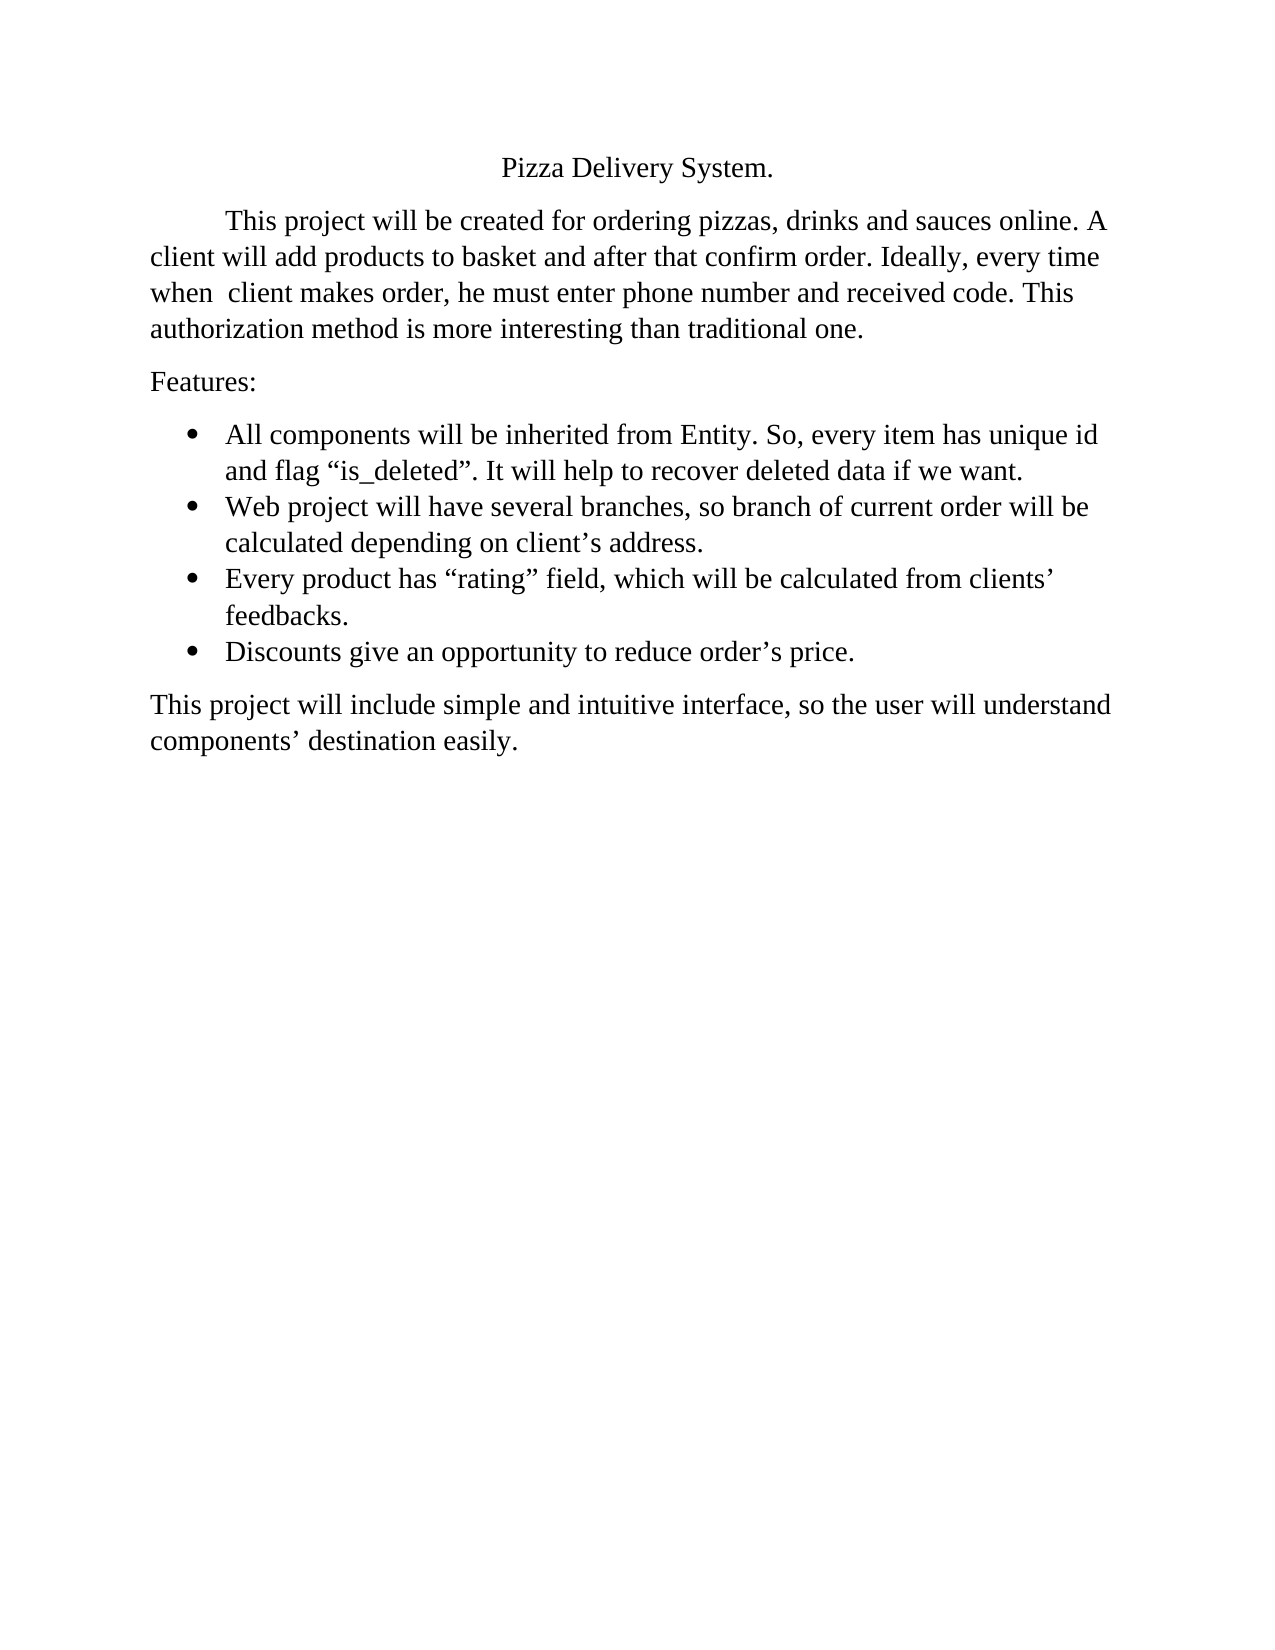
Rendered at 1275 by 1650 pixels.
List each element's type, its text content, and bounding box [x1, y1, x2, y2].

list Web project will have several branches, so branch of current order will be calculated depending on client’s address. [187, 489, 1125, 559]
text Pizza Delivery System. [150, 150, 1125, 183]
list Every product has “rating” field, which will be calculated from clients’ feedbacks. [187, 562, 1125, 631]
text This project will include simple and intuitive interface, so the user will understand components’ destination easily. [150, 687, 1125, 757]
text This project will be created for ordering pizzas, drinks and sauces online. A client will add products to basket and after that confirm order. Ideally, every time when client makes order, he must enter phone number and received code. This authorization method is more interesting than traditional one. [150, 203, 1125, 345]
text Features: [150, 364, 1125, 398]
list Discounts give an opportunity to reduce order’s price. [187, 634, 1125, 668]
list All components will be inherited from Entity. So, every item has unique id and flag “is_deleted”. It will help to recover deleted data if we want. [187, 417, 1125, 487]
